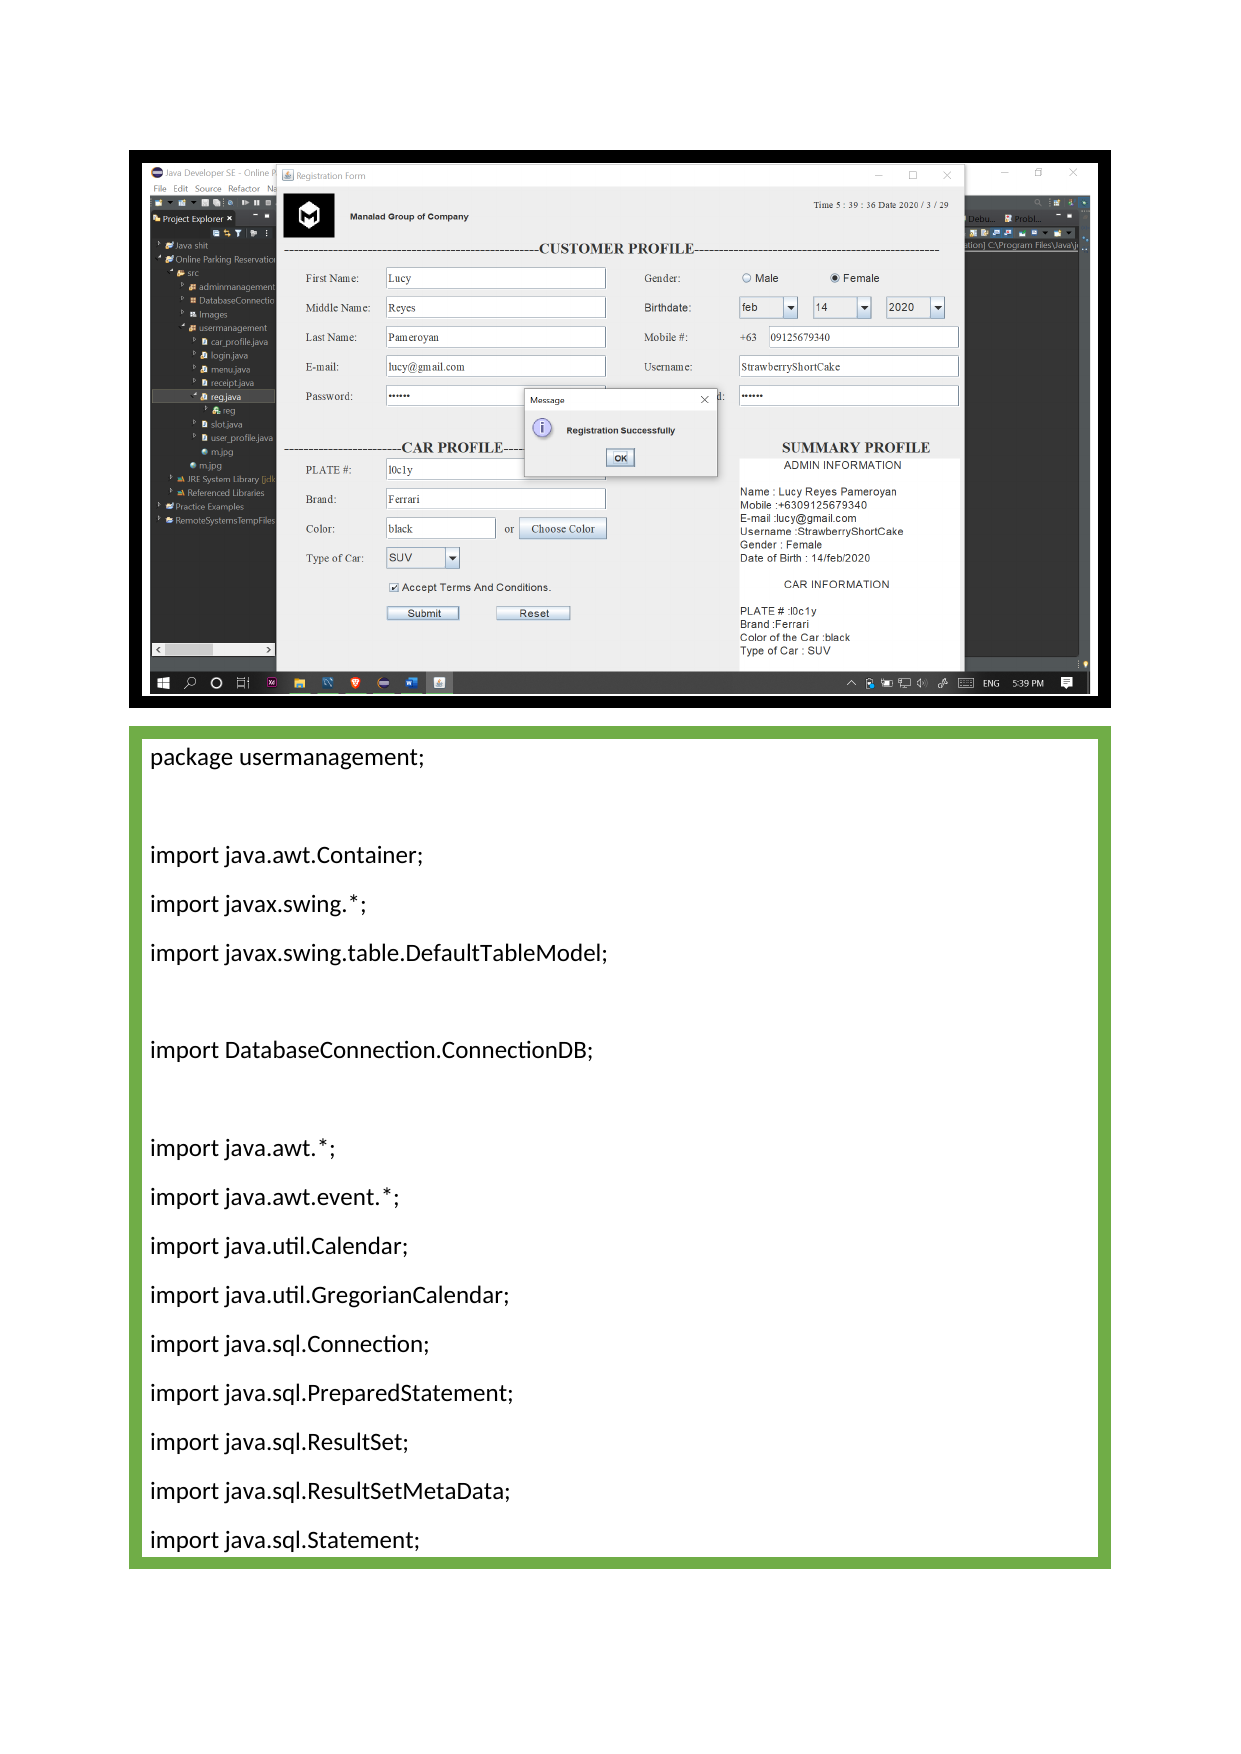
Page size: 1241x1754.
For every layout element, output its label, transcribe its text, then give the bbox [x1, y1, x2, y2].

text import java.sql.ResultSet; [142, 1412, 1098, 1457]
text import java.awt.event.*; [142, 1167, 1098, 1212]
text import java.awt.Container; [142, 824, 1098, 869]
text import java.awt.*; [142, 1118, 1098, 1163]
text import java.util.GregorianCalendar; [142, 1265, 1098, 1310]
text package usermanagement; [142, 739, 1098, 771]
text import javax.swing.*; [142, 873, 1098, 918]
text import java.sql.PreparedStatement; [142, 1363, 1098, 1408]
text import java.sql.Connection; [142, 1314, 1098, 1359]
text import javax.swing.table.DefaultTableModel; [142, 922, 1098, 967]
text import java.sql.ResultSetMetaData; [142, 1461, 1098, 1506]
picture [150, 164, 1091, 694]
text import java.util.Calendar; [142, 1216, 1098, 1261]
text import DatabaseConnection.ConnectionDB; [142, 1020, 1098, 1065]
text import java.sql.Statement; [142, 1510, 1098, 1557]
